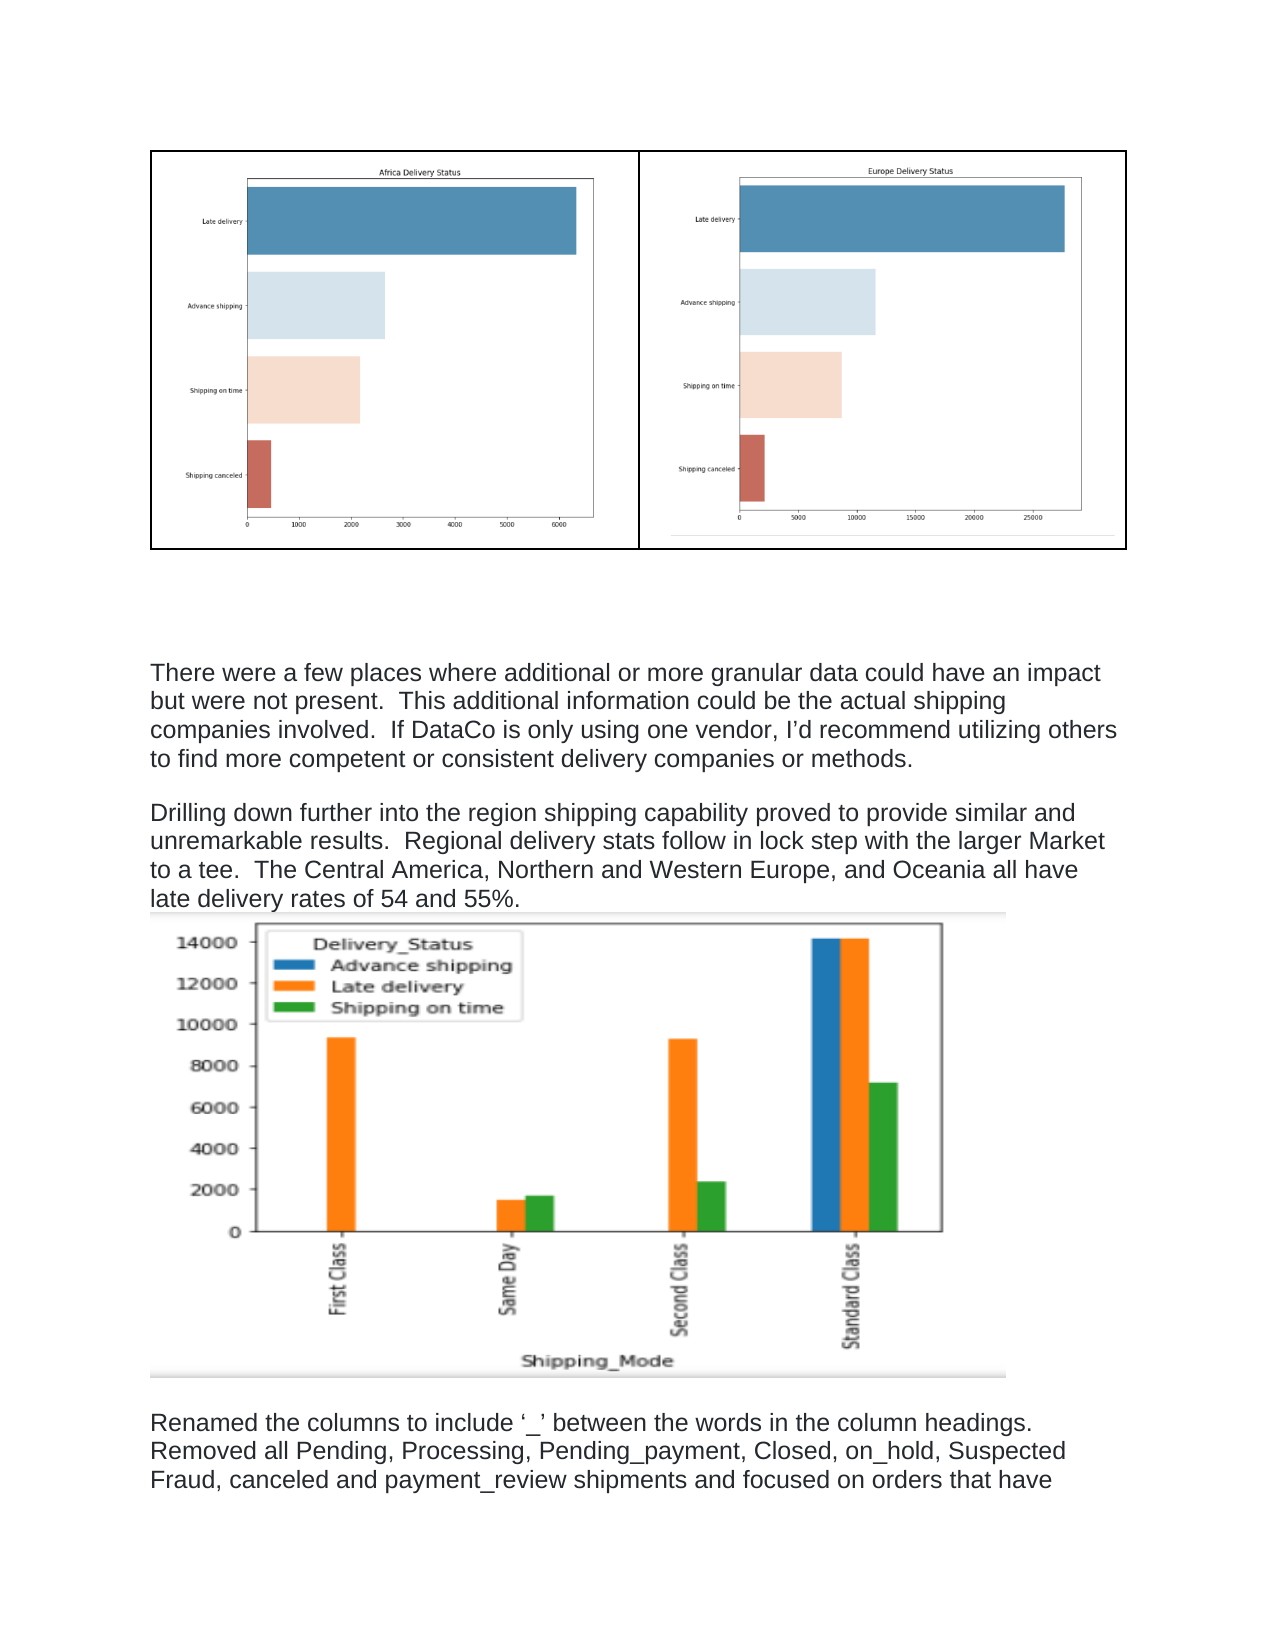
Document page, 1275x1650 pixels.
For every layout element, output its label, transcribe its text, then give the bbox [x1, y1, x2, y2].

text There were a few places where additional or more granular data could have an impact but were not present. This additional information could be the actual shipping companies involved. If DataCo is only using one vendor, I’d recommend utilizing others to find more competent or consistent delivery companies or methods. [150, 657, 1125, 772]
table_header [152, 152, 638, 548]
table_header [640, 152, 1125, 548]
picture [161, 162, 628, 538]
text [150, 1408, 1125, 1494]
picture [150, 912, 1006, 1378]
picture [648, 162, 1115, 536]
